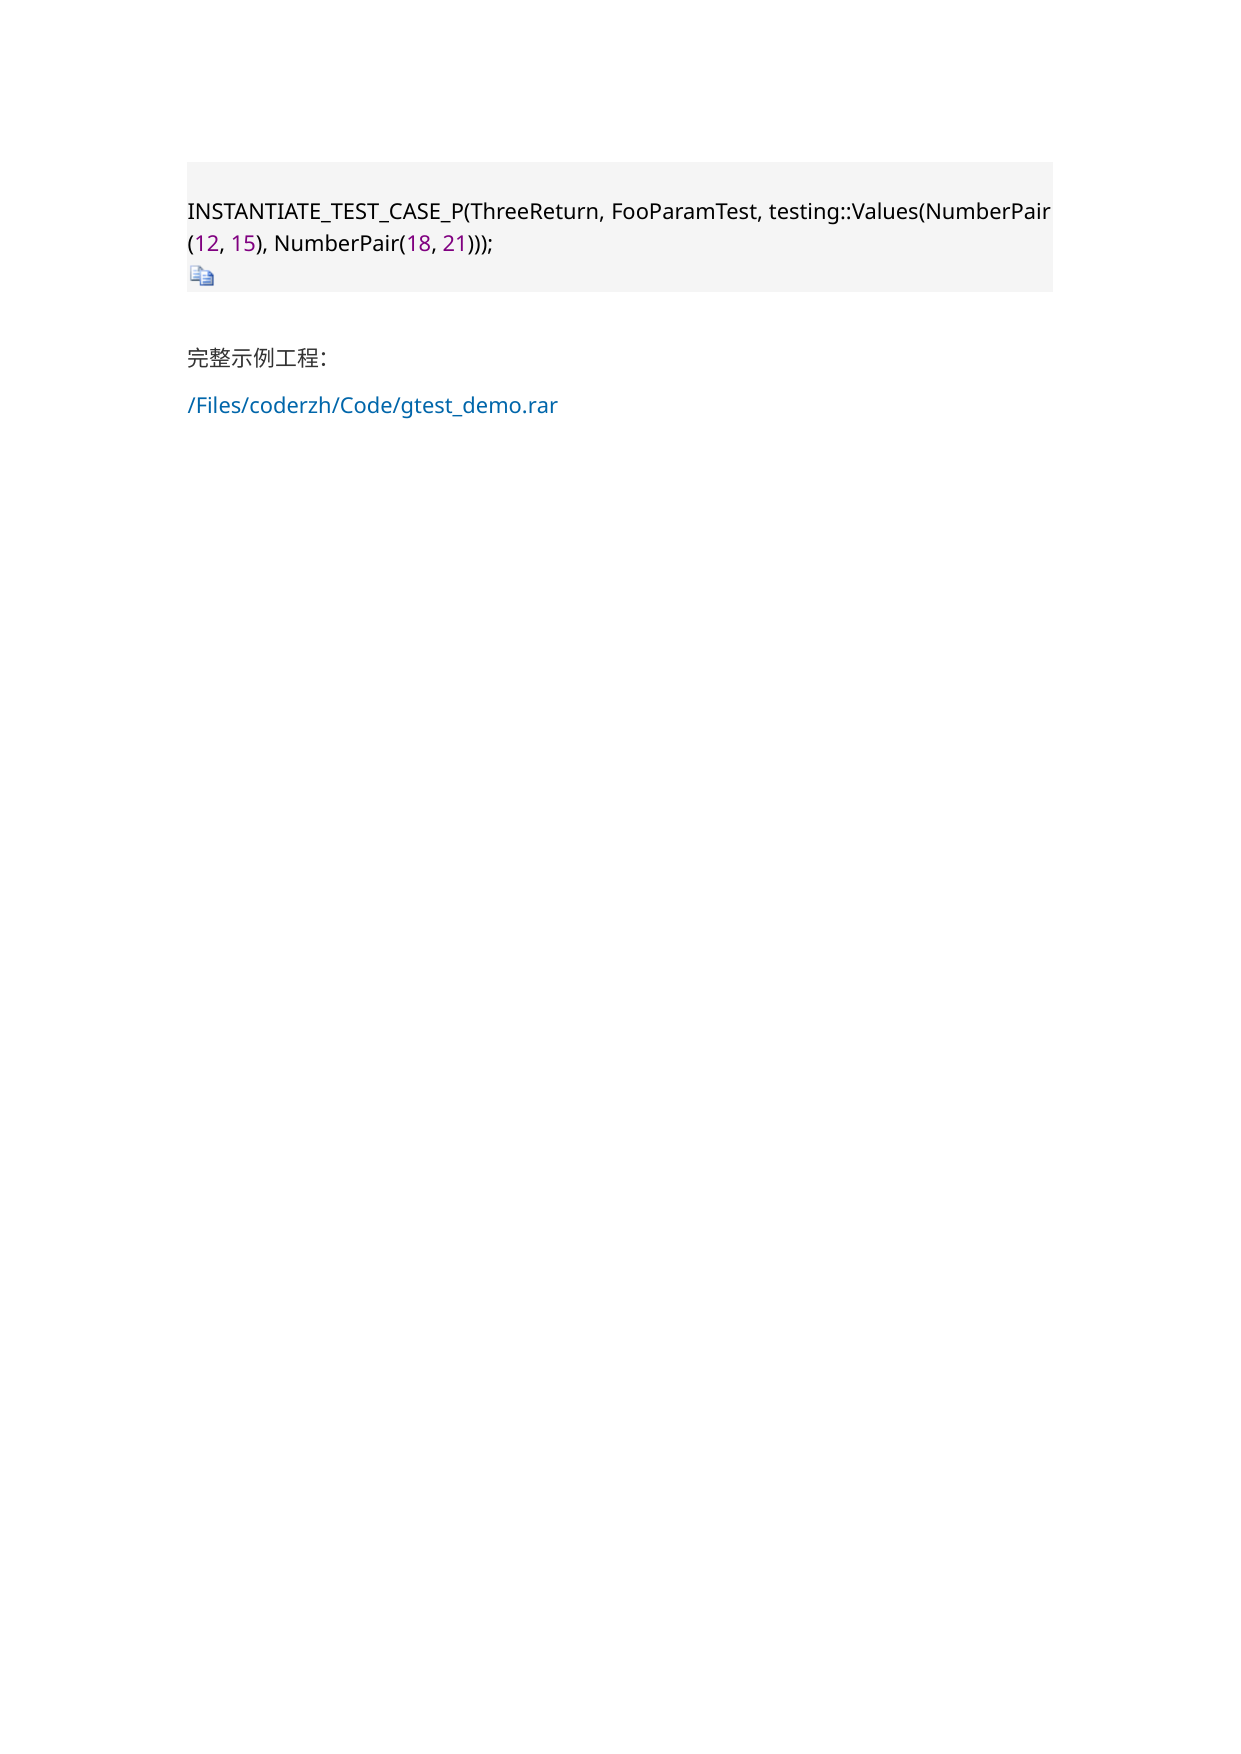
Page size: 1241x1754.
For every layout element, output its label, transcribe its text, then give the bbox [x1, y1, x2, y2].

text 完整示例工程： [187, 340, 1053, 373]
picture [187, 259, 219, 291]
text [187, 162, 1053, 259]
text /Files/coderzh/Code/gtest_demo.rar [187, 388, 1053, 421]
